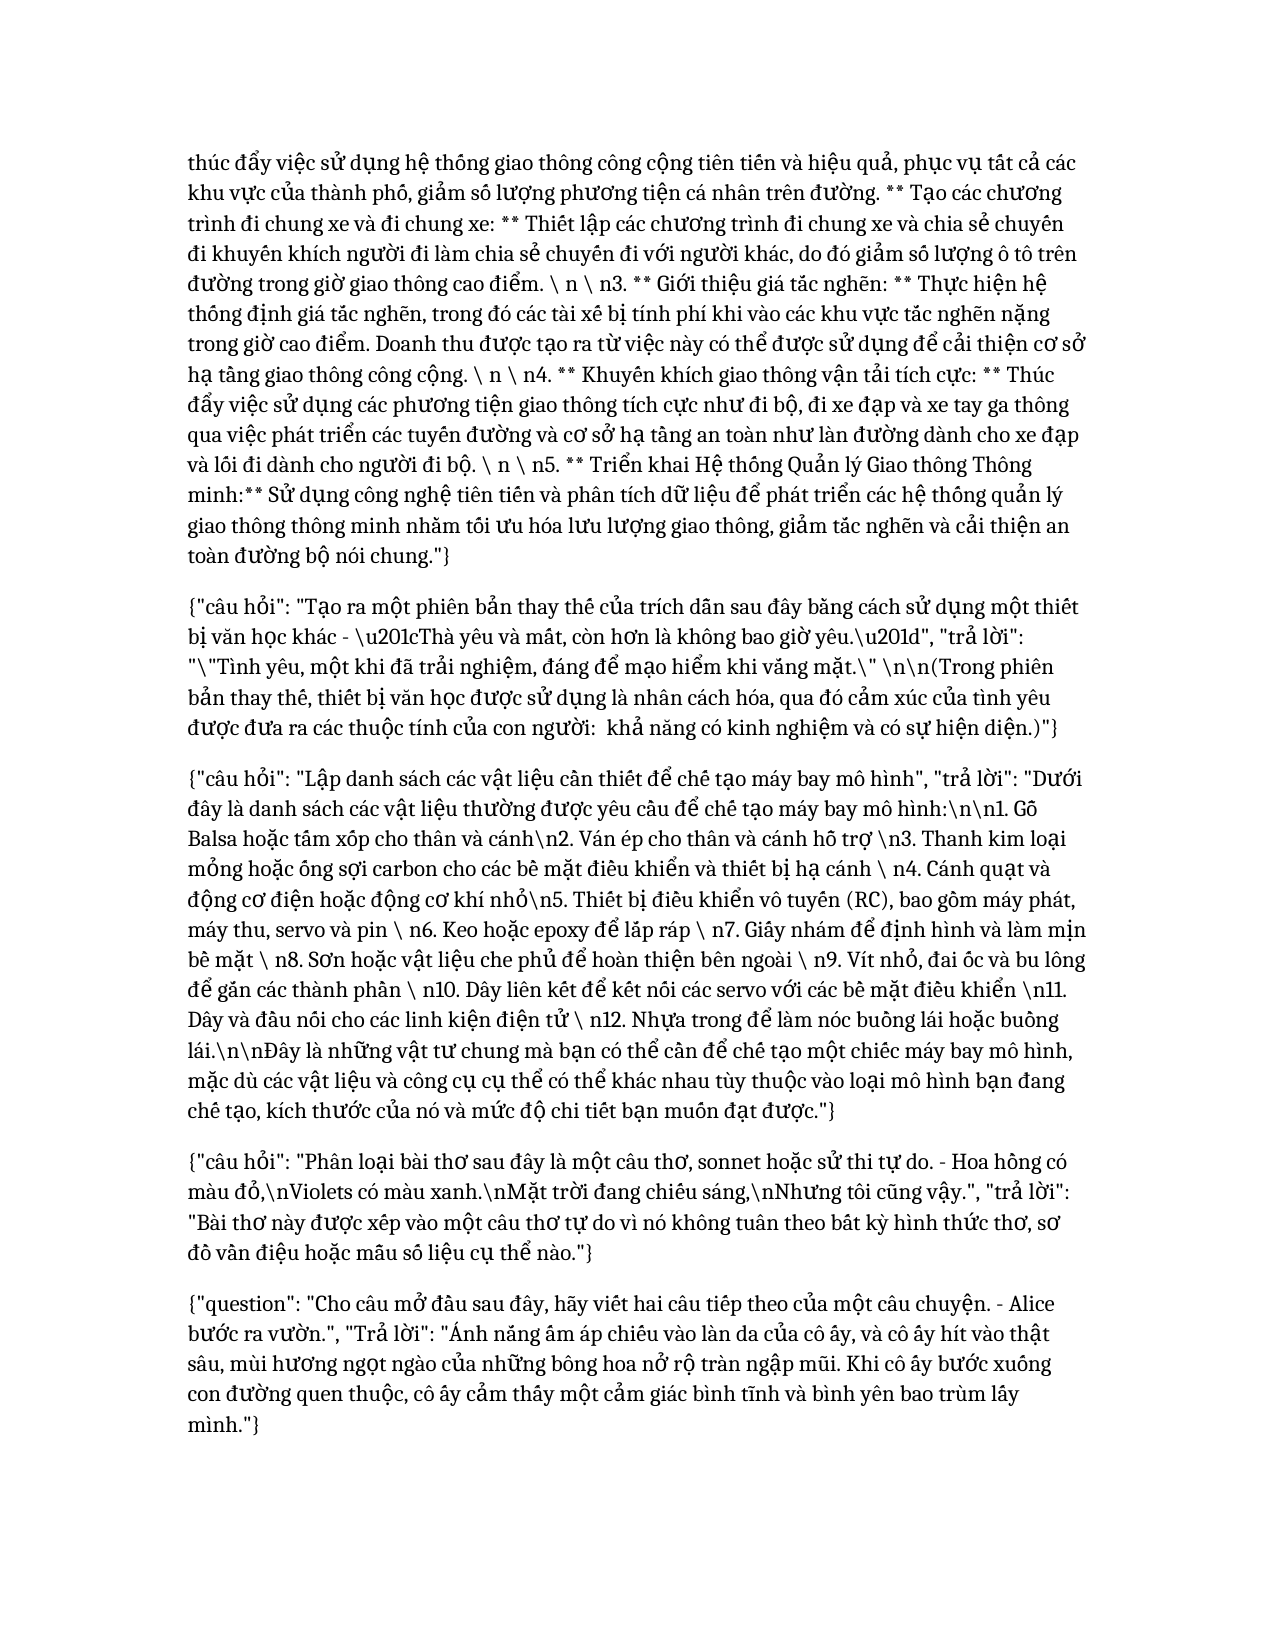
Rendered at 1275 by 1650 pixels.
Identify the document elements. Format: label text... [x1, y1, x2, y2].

text {"câu hỏi": "Phân loại bài thơ sau đây là một câu thơ, sonnet hoặc sử thi tự do. - Hoa hồng có màu đỏ,\nViolets có màu xanh.\nMặt trời đang chiếu sáng,\nNhưng tôi cũng vậy.", "trả lời": "Bài thơ này được xếp vào một câu thơ tự do vì nó không tuân theo bất kỳ hình thức thơ, sơ đồ vần điệu hoặc mẫu số liệu cụ thể nào."} [187, 1149, 1087, 1266]
text {"câu hỏi": "Lập danh sách các vật liệu cần thiết để chế tạo máy bay mô hình", "trả lời": "Dưới đây là danh sách các vật liệu thường được yêu cầu để chế tạo máy bay mô hình:\n\n1. Gỗ Balsa hoặc tấm xốp cho thân và cánh\n2. Ván ép cho thân và cánh hỗ trợ \n3. Thanh kim loại mỏng hoặc ống sợi carbon cho các bề mặt điều khiển và thiết bị hạ cánh \ n4. Cánh quạt và động cơ điện hoặc động cơ khí nhỏ\n5. Thiết bị điều khiển vô tuyến (RC), bao gồm máy phát, máy thu, servo và pin \ n6. Keo hoặc epoxy để lắp ráp \ n7. Giấy nhám để định hình và làm mịn bề mặt \ n8. Sơn hoặc vật liệu che phủ để hoàn thiện bên ngoài \ n9. Vít nhỏ, đai ốc và bu lông để gắn các thành phần \ n10. Dây liên kết để kết nối các servo với các bề mặt điều khiển \n11. Dây và đầu nối cho các linh kiện điện tử \ n12. Nhựa trong để làm nóc buồng lái hoặc buồng lái.\n\nĐây là những vật tư chung mà bạn có thể cần để chế tạo một chiếc máy bay mô hình, mặc dù các vật liệu và công cụ cụ thể có thể khác nhau tùy thuộc vào loại mô hình bạn đang chế tạo, kích thước của nó và mức độ chi tiết bạn muốn đạt được."} [187, 766, 1087, 1124]
text {"câu hỏi": "Tạo ra một phiên bản thay thế của trích dẫn sau đây bằng cách sử dụng một thiết bị văn học khác - \u201cThà yêu và mất, còn hơn là không bao giờ yêu.\u201d", "trả lời": "\"Tình yêu, một khi đã trải nghiệm, đáng để mạo hiểm khi vắng mặt.\" \n\n(Trong phiên bản thay thế, thiết bị văn học được sử dụng là nhân cách hóa, qua đó cảm xúc của tình yêu được đưa ra các thuộc tính của con người: khả năng có kinh nghiệm và có sự hiện diện.)"} [187, 594, 1087, 741]
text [187, 150, 1087, 569]
text {"question": "Cho câu mở đầu sau đây, hãy viết hai câu tiếp theo của một câu chuyện. - Alice bước ra vườn.", "Trả lời": "Ánh nắng ấm áp chiếu vào làn da của cô ấy, và cô ấy hít vào thật sâu, mùi hương ngọt ngào của những bông hoa nở rộ tràn ngập mũi. Khi cô ấy bước xuống con đường quen thuộc, cô ấy cảm thấy một cảm giác bình tĩnh và bình yên bao trùm lấy mình."} [187, 1291, 1087, 1438]
